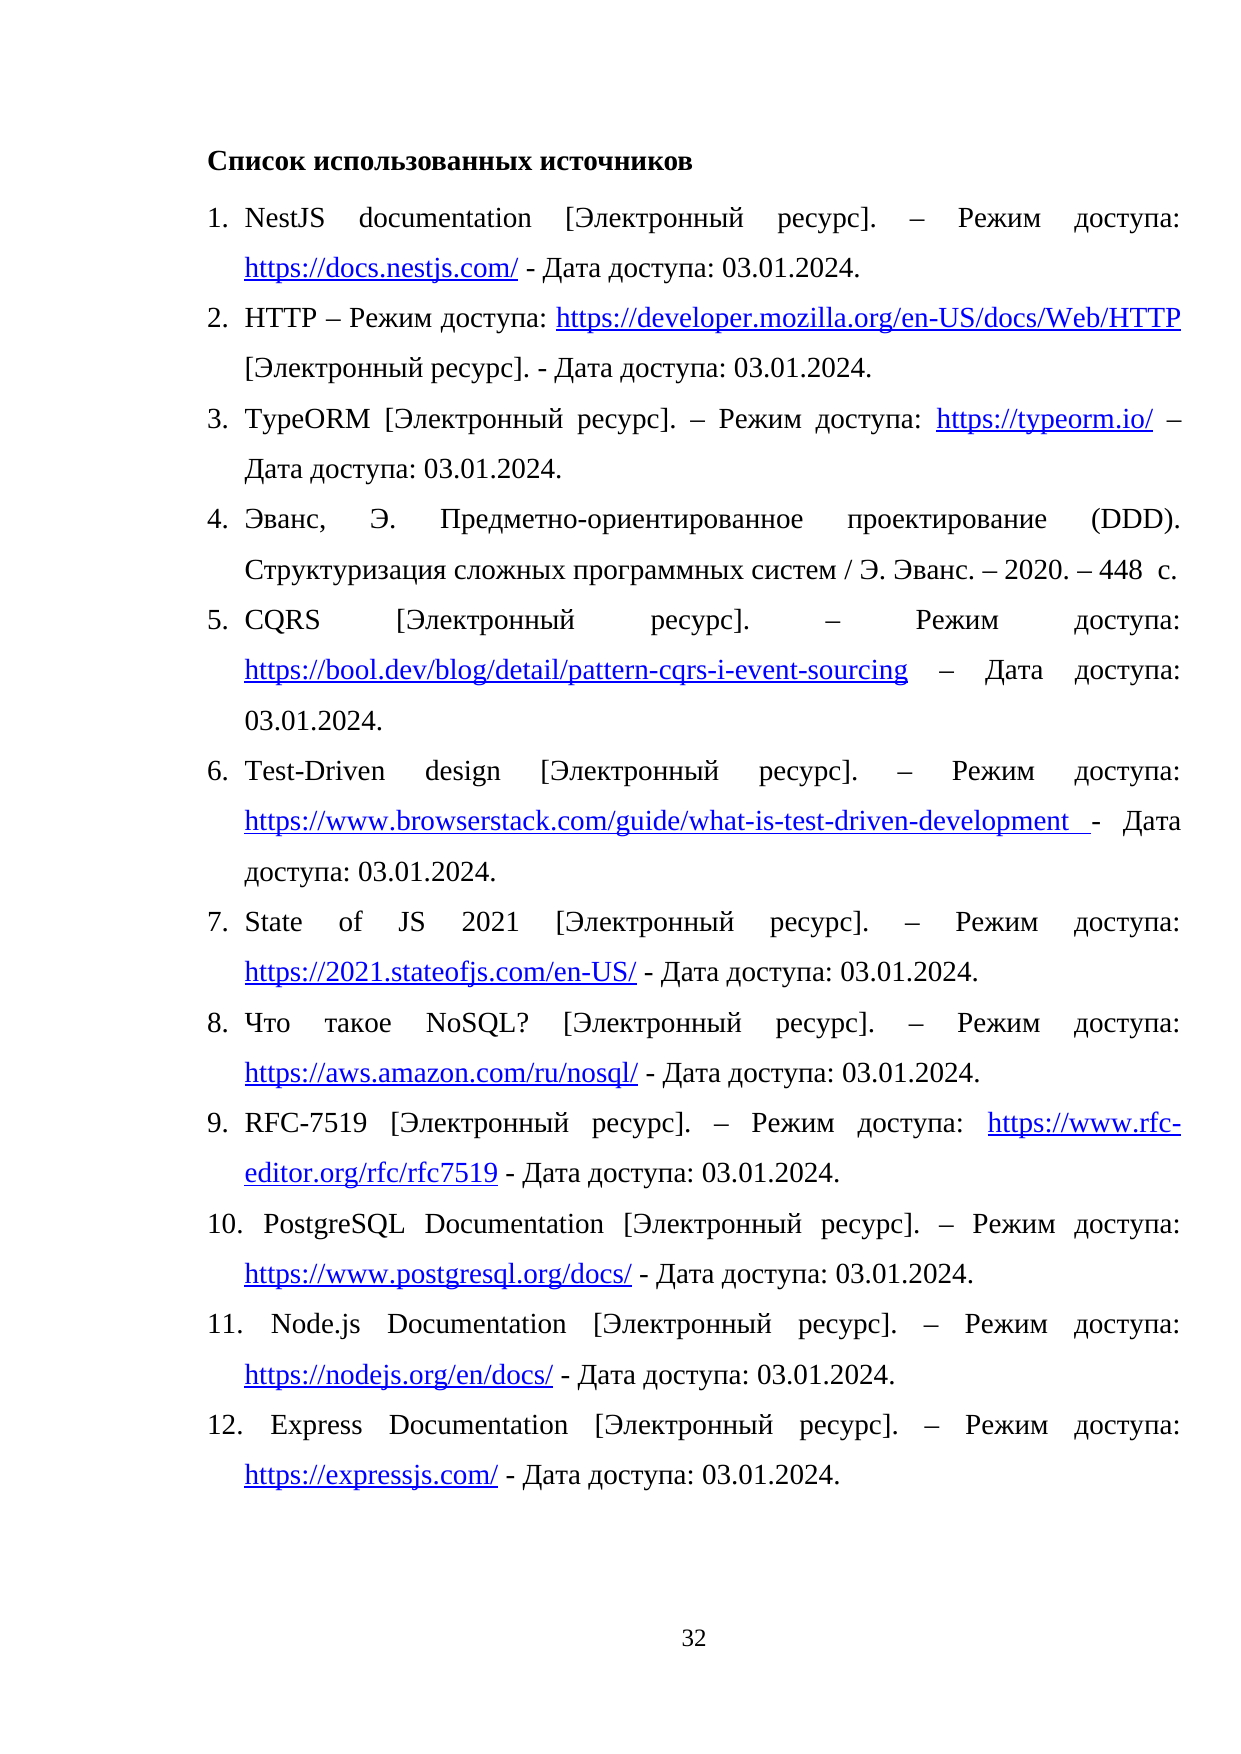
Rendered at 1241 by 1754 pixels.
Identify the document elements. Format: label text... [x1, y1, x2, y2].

list Эванс, Э. Предметно-ориентированное проектирование (DDD). Структуризация сложных программных систем / Э. Эванс. – 2020. – 448 с. [207, 502, 1181, 585]
list RFC-7519 [Электронный ресурс]. – Режим доступа: https://www.rfc-editor.org/rfc/rfc7519 - Дата доступа: 03.01.2024. [207, 1105, 1181, 1189]
list Что такое NoSQL? [Электронный ресурс]. – Режим доступа: https://aws.amazon.com/ru/nosql/ - Дата доступа: 03.01.2024. [207, 1005, 1181, 1088]
list Test-Driven design [Электронный ресурс]. – Режим доступа: https://www.browserstack.com/guide/what-is-test-driven-development - Дата доступа: 03.01.2024. [207, 753, 1181, 887]
subtitle Список использованных источников [118, 143, 1181, 177]
list NestJS documentation [Электронный ресурс]. – Режим доступа: https://docs.nestjs.com/ - Дата доступа: 03.01.2024. [207, 200, 1181, 283]
list Express Documentation [Электронный ресурс]. – Режим доступа: https://expressjs.com/ - Дата доступа: 03.01.2024. [207, 1407, 1181, 1491]
list Node.js Documentation [Электронный ресурс]. – Режим доступа: https://nodejs.org/en/docs/ - Дата доступа: 03.01.2024. [207, 1307, 1181, 1390]
list State of JS 2021 [Электронный ресурс]. – Режим доступа: https://2021.stateofjs.com/en-US/ - Дата доступа: 03.01.2024. [207, 904, 1181, 988]
list TypeORM [Электронный ресурс]. – Режим доступа: https://typeorm.io/ – Дата доступа: 03.01.2024. [207, 401, 1181, 485]
list PostgreSQL Documentation [Электронный ресурс]. – Режим доступа: https://www.postgresql.org/docs/ - Дата доступа: 03.01.2024. [207, 1206, 1181, 1290]
list HTTP – Режим доступа: https://developer.mozilla.org/en-US/docs/Web/HTTP [Электронный ресурс]. - Дата доступа: 03.01.2024. [207, 300, 1181, 384]
list CQRS [Электронный ресурс]. – Режим доступа: https://bool.dev/blog/detail/pattern-cqrs-i-event-sourcing – Дата доступа: 03.01.2024. [207, 602, 1181, 736]
